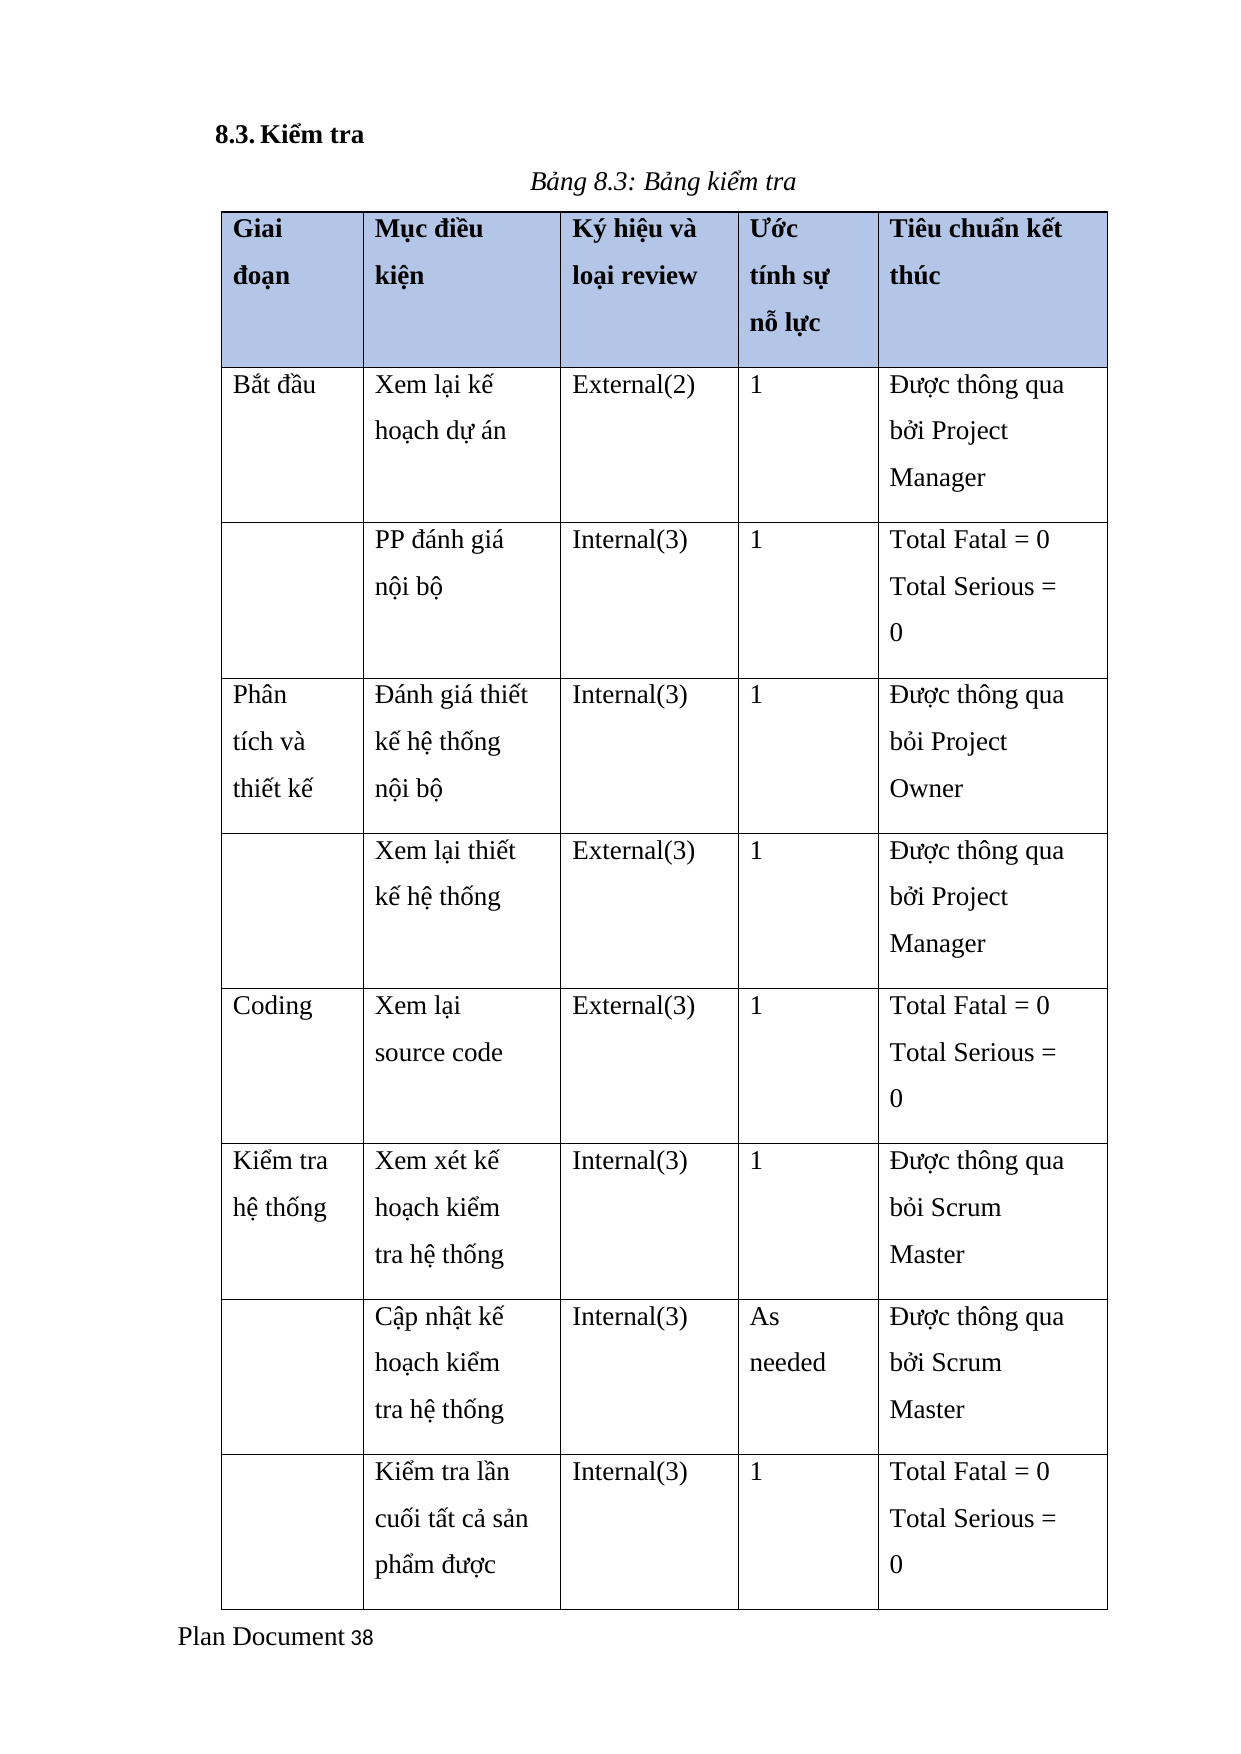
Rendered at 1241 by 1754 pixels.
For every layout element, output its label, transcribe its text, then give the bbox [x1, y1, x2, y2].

table_cell 1 [739, 1455, 878, 1609]
table_cell Được thông qua bởi Project Manager [879, 834, 1107, 988]
table_cell Internal(3) [561, 679, 738, 833]
table_cell [222, 1300, 363, 1454]
table_cell Phân tích và thiết kế [222, 679, 363, 833]
table_cell [222, 523, 363, 677]
table_cell Được thông qua bỏi Scrum Master [879, 1144, 1107, 1299]
table_cell Internal(3) [561, 1144, 738, 1299]
table_cell 1 [739, 368, 878, 522]
table_header Tiêu chuẩn kết thúc [879, 213, 1107, 367]
table_cell Xem lại thiết kế hệ thống [364, 834, 560, 988]
table_cell 1 [739, 834, 878, 988]
table_cell Bắt đầu [222, 368, 363, 522]
table_cell Coding [222, 989, 363, 1143]
table_cell External(2) [561, 368, 738, 522]
table_cell Internal(3) [561, 523, 738, 677]
table_cell Internal(3) [561, 1300, 738, 1454]
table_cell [879, 1455, 1107, 1609]
table_cell Xem lại kế hoạch dự án [364, 368, 560, 522]
table_cell 1 [739, 523, 878, 677]
table_header Ước tính sự nỗ lực [739, 213, 878, 367]
table_header Mục điều kiện [364, 213, 560, 367]
table_cell 1 [739, 989, 878, 1143]
list Kiểm tra [215, 118, 1152, 149]
table_cell Total Fatal = 0 Total Serious = 0 [879, 989, 1107, 1143]
table_cell Kiểm tra hệ thống [222, 1144, 363, 1299]
table_cell 1 [739, 679, 878, 833]
table_cell Được thông qua bởi Project Manager [879, 368, 1107, 522]
table_cell [222, 1455, 363, 1609]
text Bảng 8.3: Bảng kiểm tra [177, 165, 1152, 196]
table_cell External(3) [561, 834, 738, 988]
table_header Giai đoạn [222, 213, 363, 367]
table_cell 1 [739, 1144, 878, 1299]
table_header Ký hiệu và loại review [561, 213, 738, 367]
table_cell [222, 834, 363, 988]
table_cell Internal(3) [561, 1455, 738, 1609]
table_cell PP đánh giá nội bộ [364, 523, 560, 677]
table_cell External(3) [561, 989, 738, 1143]
table_cell Được thông qua bỏi Project Owner [879, 679, 1107, 833]
table_cell Cập nhật kế hoạch kiểm tra hệ thống [364, 1300, 560, 1454]
table_cell Xem lại source code [364, 989, 560, 1143]
table_cell Xem xét kế hoạch kiểm tra hệ thống [364, 1144, 560, 1299]
table_cell Được thông qua bởi Scrum Master [879, 1300, 1107, 1454]
table_cell Đánh giá thiết kế hệ thống nội bộ [364, 679, 560, 833]
table_cell As needed [739, 1300, 878, 1454]
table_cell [364, 1455, 560, 1609]
table_cell Total Fatal = 0 Total Serious = 0 [879, 523, 1107, 677]
